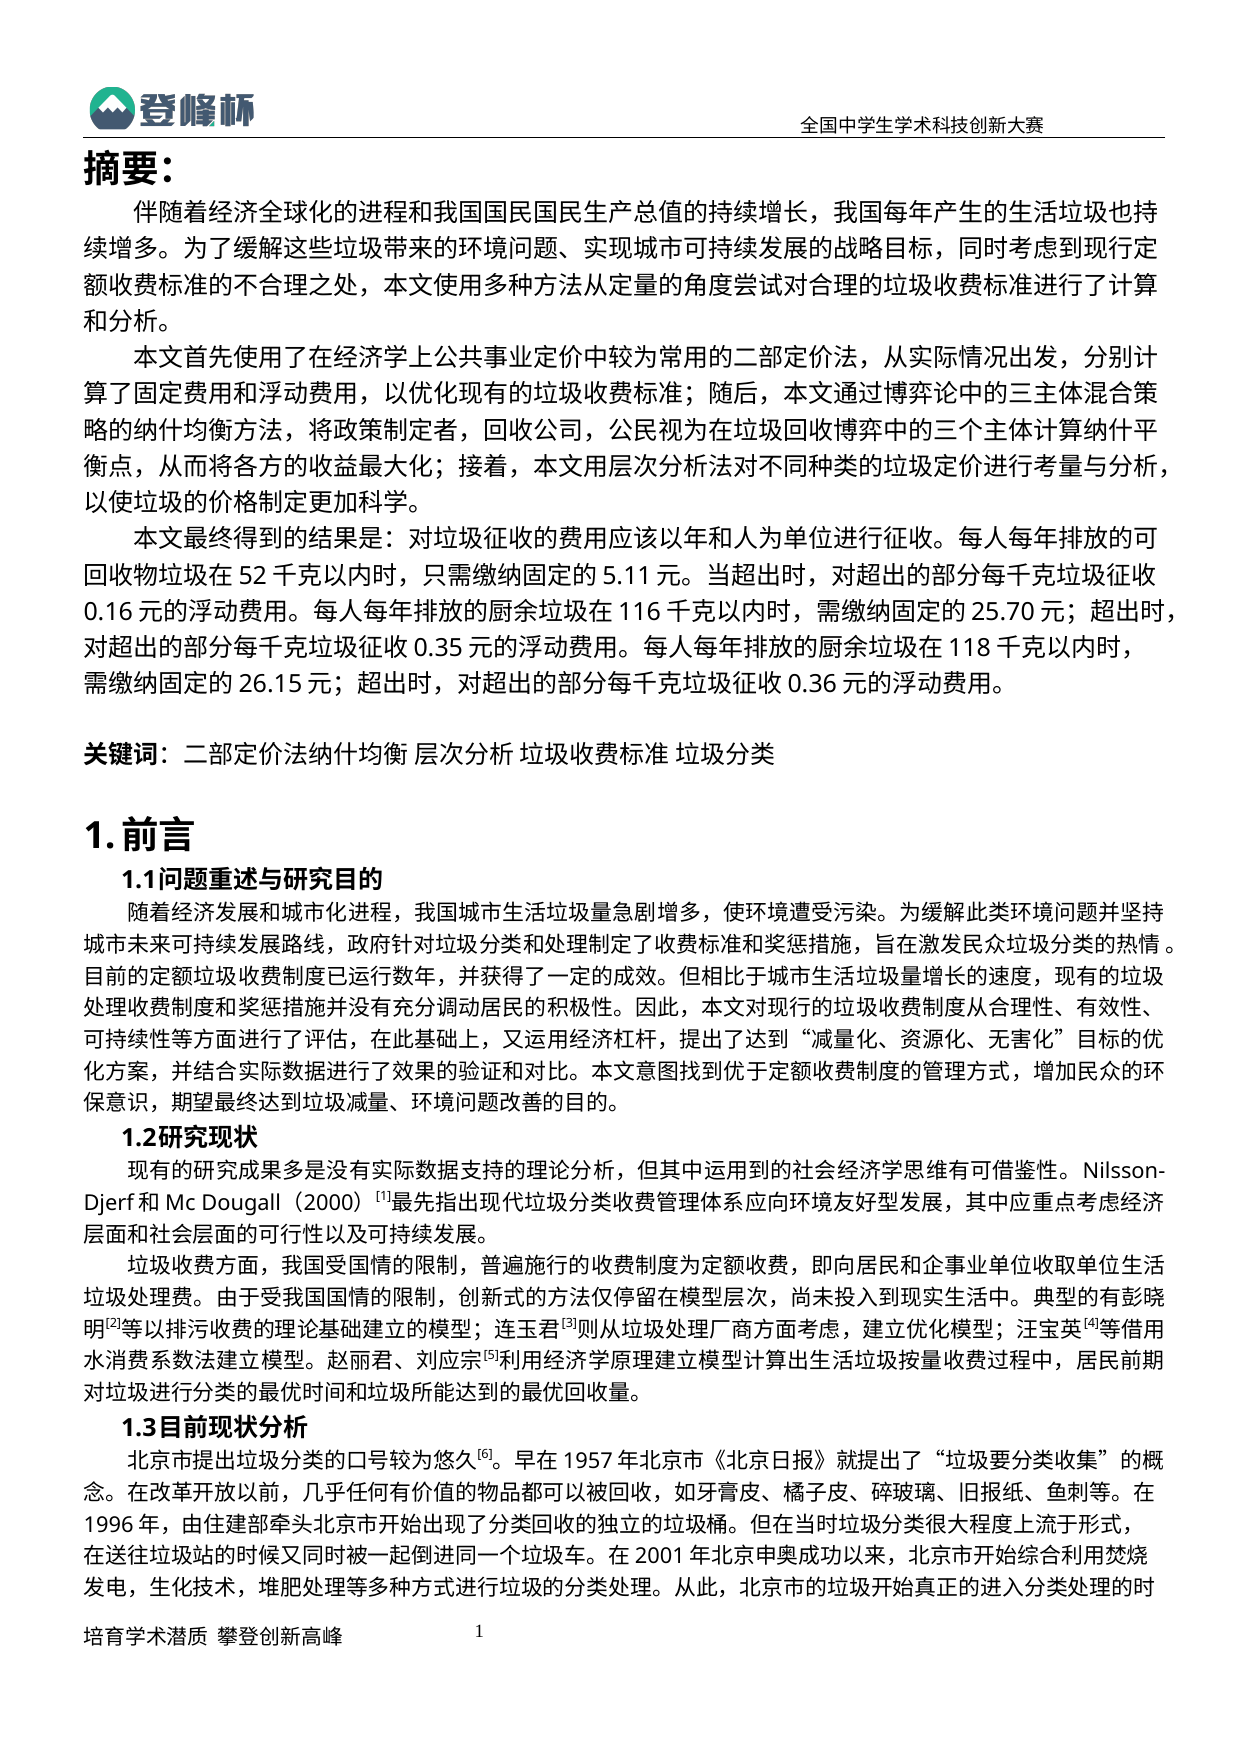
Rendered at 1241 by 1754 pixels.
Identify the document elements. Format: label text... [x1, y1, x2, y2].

list 研究现状 [121, 1117, 1165, 1153]
list 前言 [83, 804, 1165, 859]
text 随着经济发展和城市化进程，我国城市生活垃圾量急剧增多，使环境遭受污染。为缓解此类环境问题并坚持城市未来可持续发展路线，政府针对垃圾分类和处理制定了收费标准和奖惩措施，旨在激发民众垃圾分类的热情。目前的定额垃圾收费制度已运行数年，并获得了一定的成效。但相比于城市生活垃圾量增长的速度，现有的垃圾处理收费制度和奖惩措施并没有充分调动居民的积极性。因此，本文对现行的垃圾收费制度从合理性、有效性、可持续性等方面进行了评估，在此基础上，又运用经济杠杆，提出了达到“减量化、资源化、无害化”目标的优化方案，并结合实际数据进行了效果的验证和对比。本文意图找到优于定额收费制度的管理方式，增加民众的环保意识，期望最终达到垃圾减量、环境问题改善的目的。 [83, 895, 1165, 1117]
text 现有的研究成果多是没有实际数据支持的理论分析，但其中运用到的社会经济学思维有可借鉴性。Nilsson-Djerf和Mc Dougall（2000）[1]最先指出现代垃圾分类收费管理体系应向环境友好型发展，其中应重点考虑经济层面和社会层面的可行性以及可持续发展。 [83, 1153, 1165, 1248]
picture [84, 87, 254, 130]
list 问题重述与研究目的 [121, 859, 1165, 895]
text 关键词：二部定价法纳什均衡 层次分析 垃圾收费标准 垃圾分类 [83, 734, 1165, 771]
text 伴随着经济全球化的进程和我国国民国民生产总值的持续增长，我国每年产生的生活垃圾也持续增多。为了缓解这些垃圾带来的环境问题、实现城市可持续发展的战略目标，同时考虑到现行定额收费标准的不合理之处，本文使用多种方法从定量的角度尝试对合理的垃圾收费标准进行了计算和分析。 [83, 193, 1165, 338]
text 摘要： [83, 138, 1165, 193]
list 目前现状分析 [121, 1407, 1165, 1443]
text 垃圾收费方面，我国受国情的限制，普遍施行的收费制度为定额收费，即向居民和企事业单位收取单位生活垃圾处理费。由于受我国国情的限制，创新式的方法仅停留在模型层次，尚未投入到现实生活中。典型的有彭晓明[2]等以排污收费的理论基础建立的模型；连玉君[3]则从垃圾处理厂商方面考虑，建立优化模型；汪宝英[4]等借用水消费系数法建立模型。赵丽君、刘应宗[5]利用经济学原理建立模型计算出生活垃圾按量收费过程中，居民前期对垃圾进行分类的最优时间和垃圾所能达到的最优回收量。 [83, 1248, 1165, 1407]
text 本文最终得到的结果是：对垃圾征收的费用应该以年和人为单位进行征收。每人每年排放的可回收物垃圾在52千克以内时，只需缴纳固定的5.11元。当超出时，对超出的部分每千克垃圾征收0.16元的浮动费用。每人每年排放的厨余垃圾在116千克以内时，需缴纳固定的25.70元；超出时，对超出的部分每千克垃圾征收0.35元的浮动费用。每人每年排放的厨余垃圾在118千克以内时，需缴纳固定的26.15元；超出时，对超出的部分每千克垃圾征收0.36元的浮动费用。 [83, 519, 1165, 700]
text 本文首先使用了在经济学上公共事业定价中较为常用的二部定价法，从实际情况出发，分别计算了固定费用和浮动费用，以优化现有的垃圾收费标准；随后，本文通过博弈论中的三主体混合策略的纳什均衡方法，将政策制定者，回收公司，公民视为在垃圾回收博弈中的三个主体计算纳什平衡点，从而将各方的收益最大化；接着，本文用层次分析法对不同种类的垃圾定价进行考量与分析，以使垃圾的价格制定更加科学。 [83, 338, 1165, 519]
